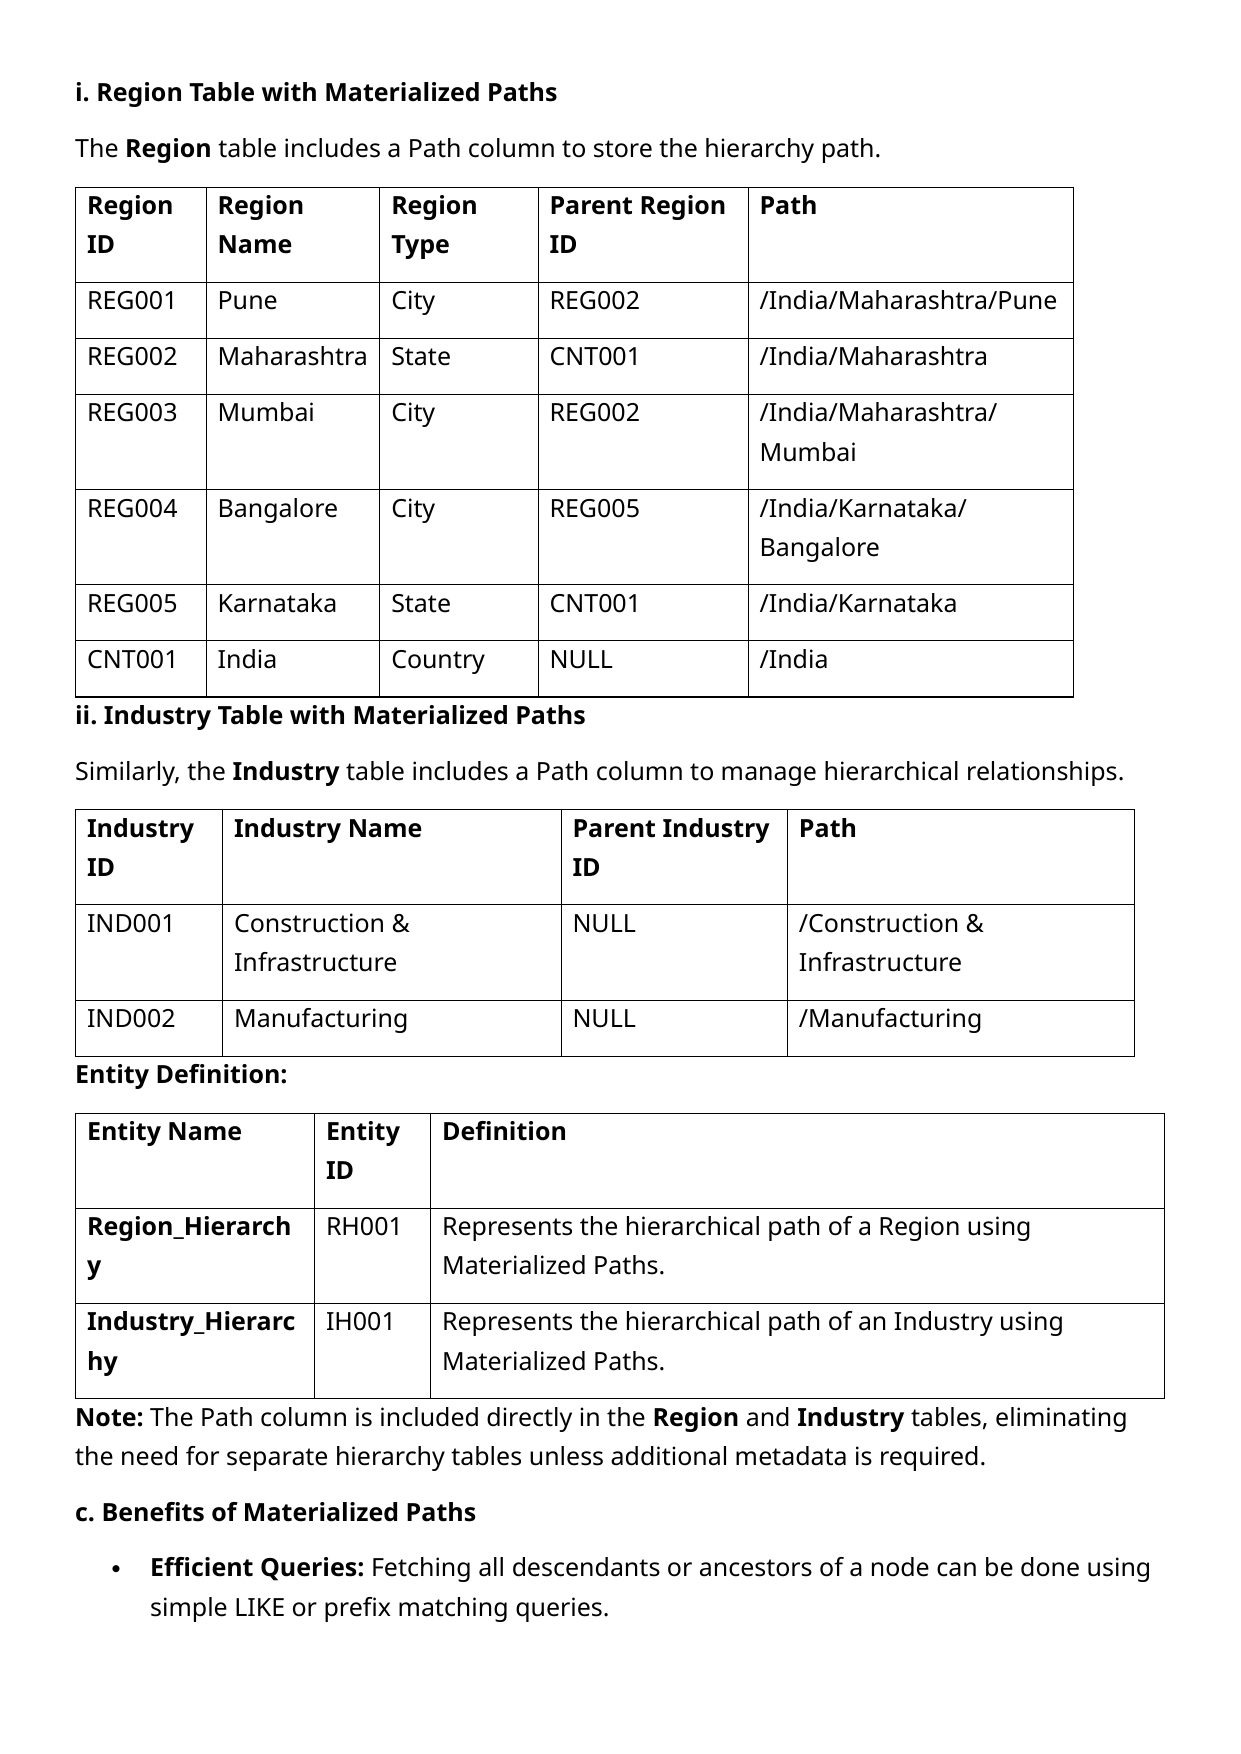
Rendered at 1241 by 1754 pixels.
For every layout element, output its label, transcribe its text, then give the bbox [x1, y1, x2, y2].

table_cell REG002 [539, 395, 748, 489]
text i. Region Table with Materialized Paths [75, 75, 1165, 109]
table_cell NULL [562, 905, 787, 999]
table_header Parent Region ID [539, 188, 748, 282]
table_header Industry ID [76, 810, 222, 904]
table_header Entity ID [315, 1114, 430, 1208]
list Efficient Queries: Fetching all descendants or ancestors of a node can be done using simple LIKE or prefix matching queries. [112, 1550, 1165, 1623]
table_header Path [749, 188, 1073, 282]
table_cell Country [380, 641, 538, 696]
text Note: The Path column is included directly in the Region and Industry tables, eliminating the need for separate hierarchy tables unless additional metadata is required. [75, 1399, 1165, 1472]
table_cell /Construction & Infrastructure [788, 905, 1134, 999]
table_cell City [380, 395, 538, 489]
table_cell /India/Maharashtra/Pune [749, 283, 1073, 338]
table_cell CNT001 [539, 585, 748, 640]
table_cell City [380, 283, 538, 338]
table_header Definition [431, 1114, 1164, 1208]
table_cell RH001 [315, 1209, 430, 1303]
table_cell Maharashtra [207, 339, 379, 394]
table_cell NULL [539, 641, 748, 696]
table_cell Region_Hierarchy [76, 1209, 314, 1303]
table_cell REG001 [76, 283, 206, 338]
table_cell Represents the hierarchical path of an Industry using Materialized Paths. [431, 1304, 1164, 1398]
table_cell IND002 [76, 1001, 222, 1056]
table_cell NULL [562, 1001, 787, 1056]
table_cell Construction & Infrastructure [223, 905, 561, 999]
table_cell State [380, 585, 538, 640]
table_header Region Name [207, 188, 379, 282]
table_cell IH001 [315, 1304, 430, 1398]
text ii. Industry Table with Materialized Paths [75, 697, 1165, 732]
table_cell /India/Maharashtra/Mumbai [749, 395, 1073, 489]
table_cell Bangalore [207, 490, 379, 584]
table_cell Represents the hierarchical path of a Region using Materialized Paths. [431, 1209, 1164, 1303]
table_cell Pune [207, 283, 379, 338]
table_cell REG002 [539, 283, 748, 338]
table_cell REG002 [76, 339, 206, 394]
table_cell Industry_Hierarchy [76, 1304, 314, 1398]
table_cell IND001 [76, 905, 222, 999]
table_cell /India/Maharashtra [749, 339, 1073, 394]
table_header Entity Name [76, 1114, 314, 1208]
text c. Benefits of Materialized Paths [75, 1494, 1165, 1528]
text The Region table includes a Path column to store the hierarchy path. [75, 131, 1165, 165]
table_cell REG004 [76, 490, 206, 584]
table_header Region Type [380, 188, 538, 282]
text Entity Definition: [75, 1057, 1165, 1091]
table_cell REG005 [76, 585, 206, 640]
table_cell /India/Karnataka/Bangalore [749, 490, 1073, 584]
table_header Parent Industry ID [562, 810, 787, 904]
table_cell /Manufacturing [788, 1001, 1134, 1056]
table_cell Manufacturing [223, 1001, 561, 1056]
table_cell State [380, 339, 538, 394]
table_header Industry Name [223, 810, 561, 904]
table_cell Mumbai [207, 395, 379, 489]
table_cell India [207, 641, 379, 696]
table_header Region ID [76, 188, 206, 282]
table_cell REG003 [76, 395, 206, 489]
table_cell Karnataka [207, 585, 379, 640]
table_cell /India/Karnataka [749, 585, 1073, 640]
table_header Path [788, 810, 1134, 904]
table_cell REG005 [539, 490, 748, 584]
table_cell /India [749, 641, 1073, 696]
table_cell CNT001 [539, 339, 748, 394]
text Similarly, the Industry table includes a Path column to manage hierarchical relationships. [75, 753, 1165, 787]
table_cell City [380, 490, 538, 584]
table_cell CNT001 [76, 641, 206, 696]
